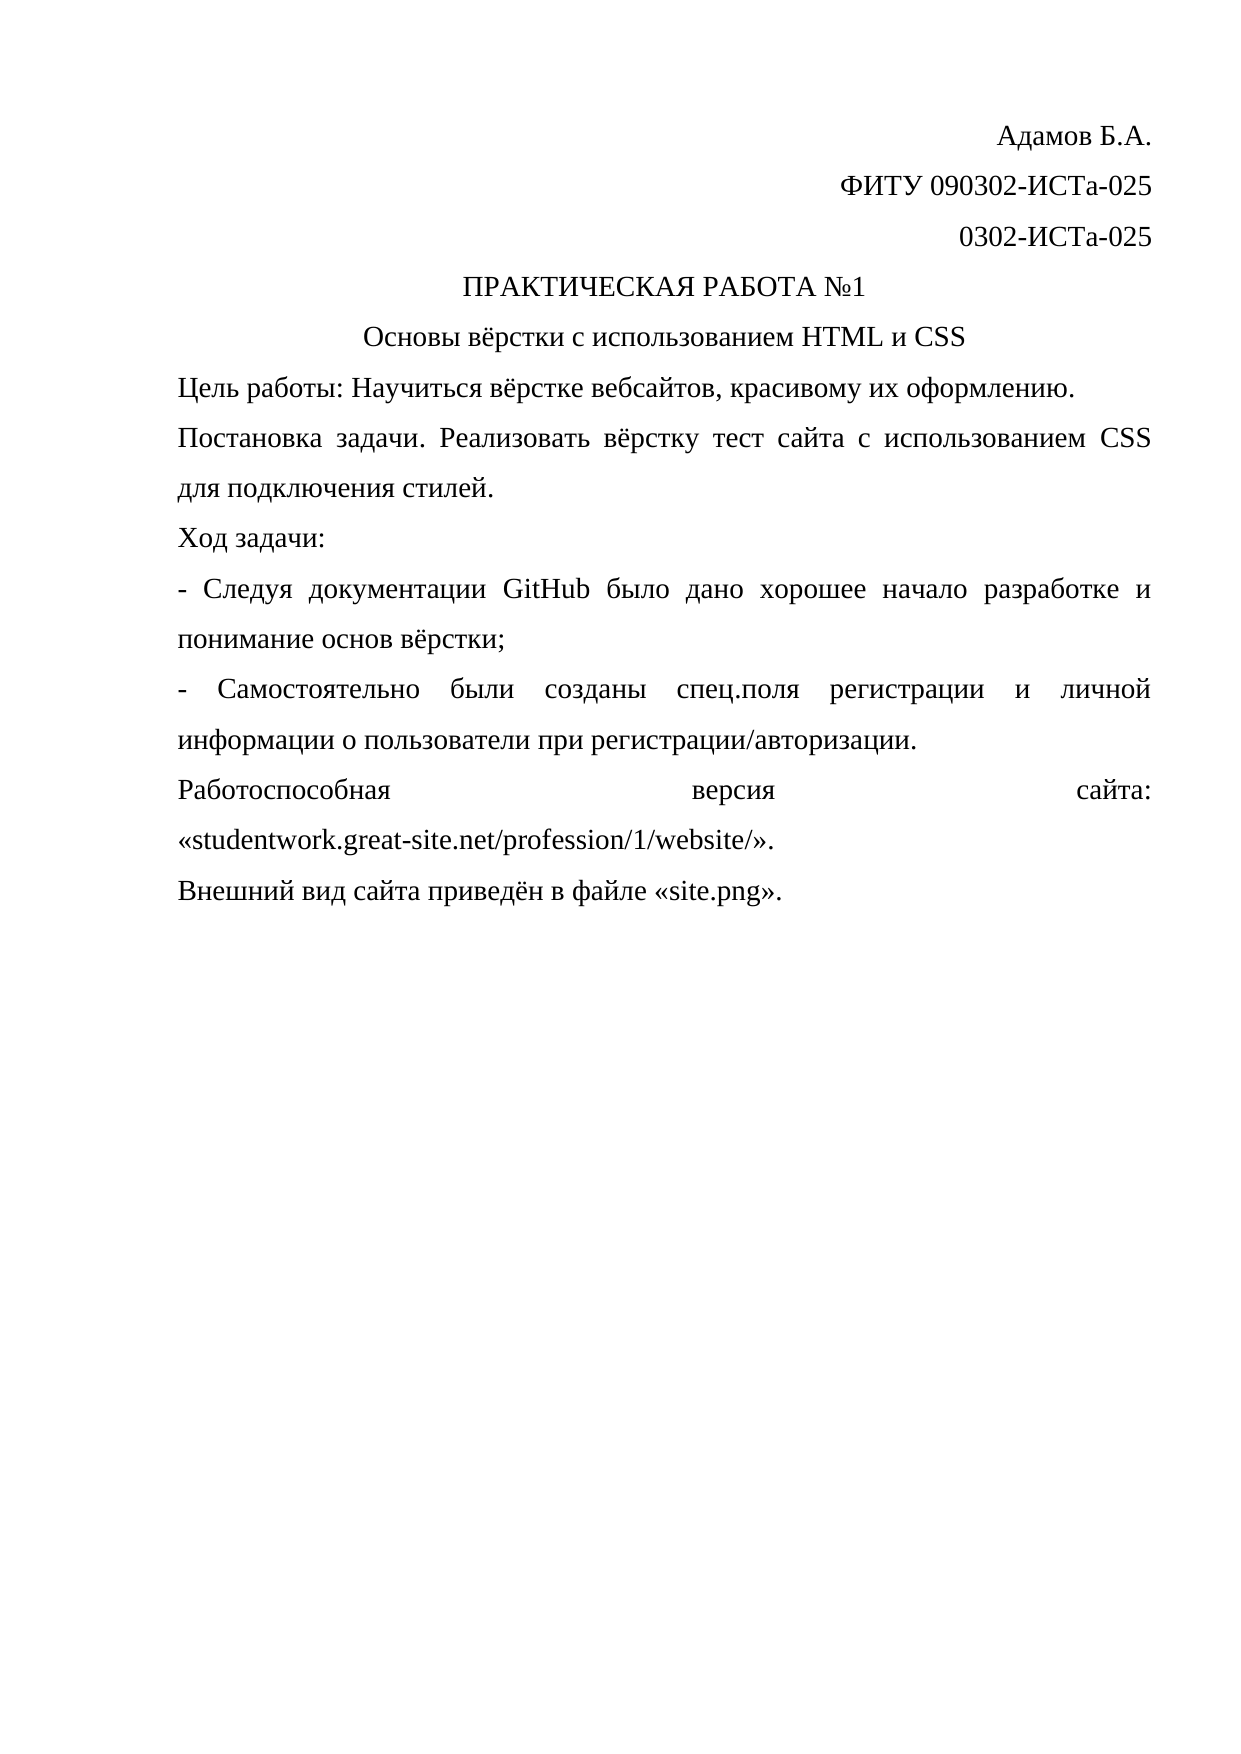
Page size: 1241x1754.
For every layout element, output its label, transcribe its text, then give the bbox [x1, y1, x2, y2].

text Постановка задачи. Реализовать вёрстку тест сайта с использованием CSS для подключения стилей. [177, 420, 1152, 504]
text ПРАКТИЧЕСКАЯ РАБОТА №1 [177, 269, 1152, 303]
text Работоспособная версия сайта: «studentwork.great-site.net/profession/1/website/». [177, 772, 1152, 856]
text ФИТУ 090302-ИСТа-025 [177, 168, 1152, 202]
text - Самостоятельно были созданы спец.поля регистрации и личной информации о пользователи при регистрации/авторизации. [177, 672, 1152, 755]
text - Следуя документации GitHub было дано хорошее начало разработке и понимание основ вёрстки; [177, 571, 1152, 655]
text Цель работы: Научиться вёрстке вебсайтов, красивому их оформлению. [177, 370, 1152, 403]
text Основы вёрстки с использованием HTML и CSS [177, 319, 1152, 353]
text Внешний вид сайта приведён в файле «site.png». [177, 873, 1152, 906]
text 0302-ИСТа-025 [177, 219, 1152, 252]
text Ход задачи: [177, 521, 1152, 554]
text Адамов Б.А. [177, 118, 1152, 152]
